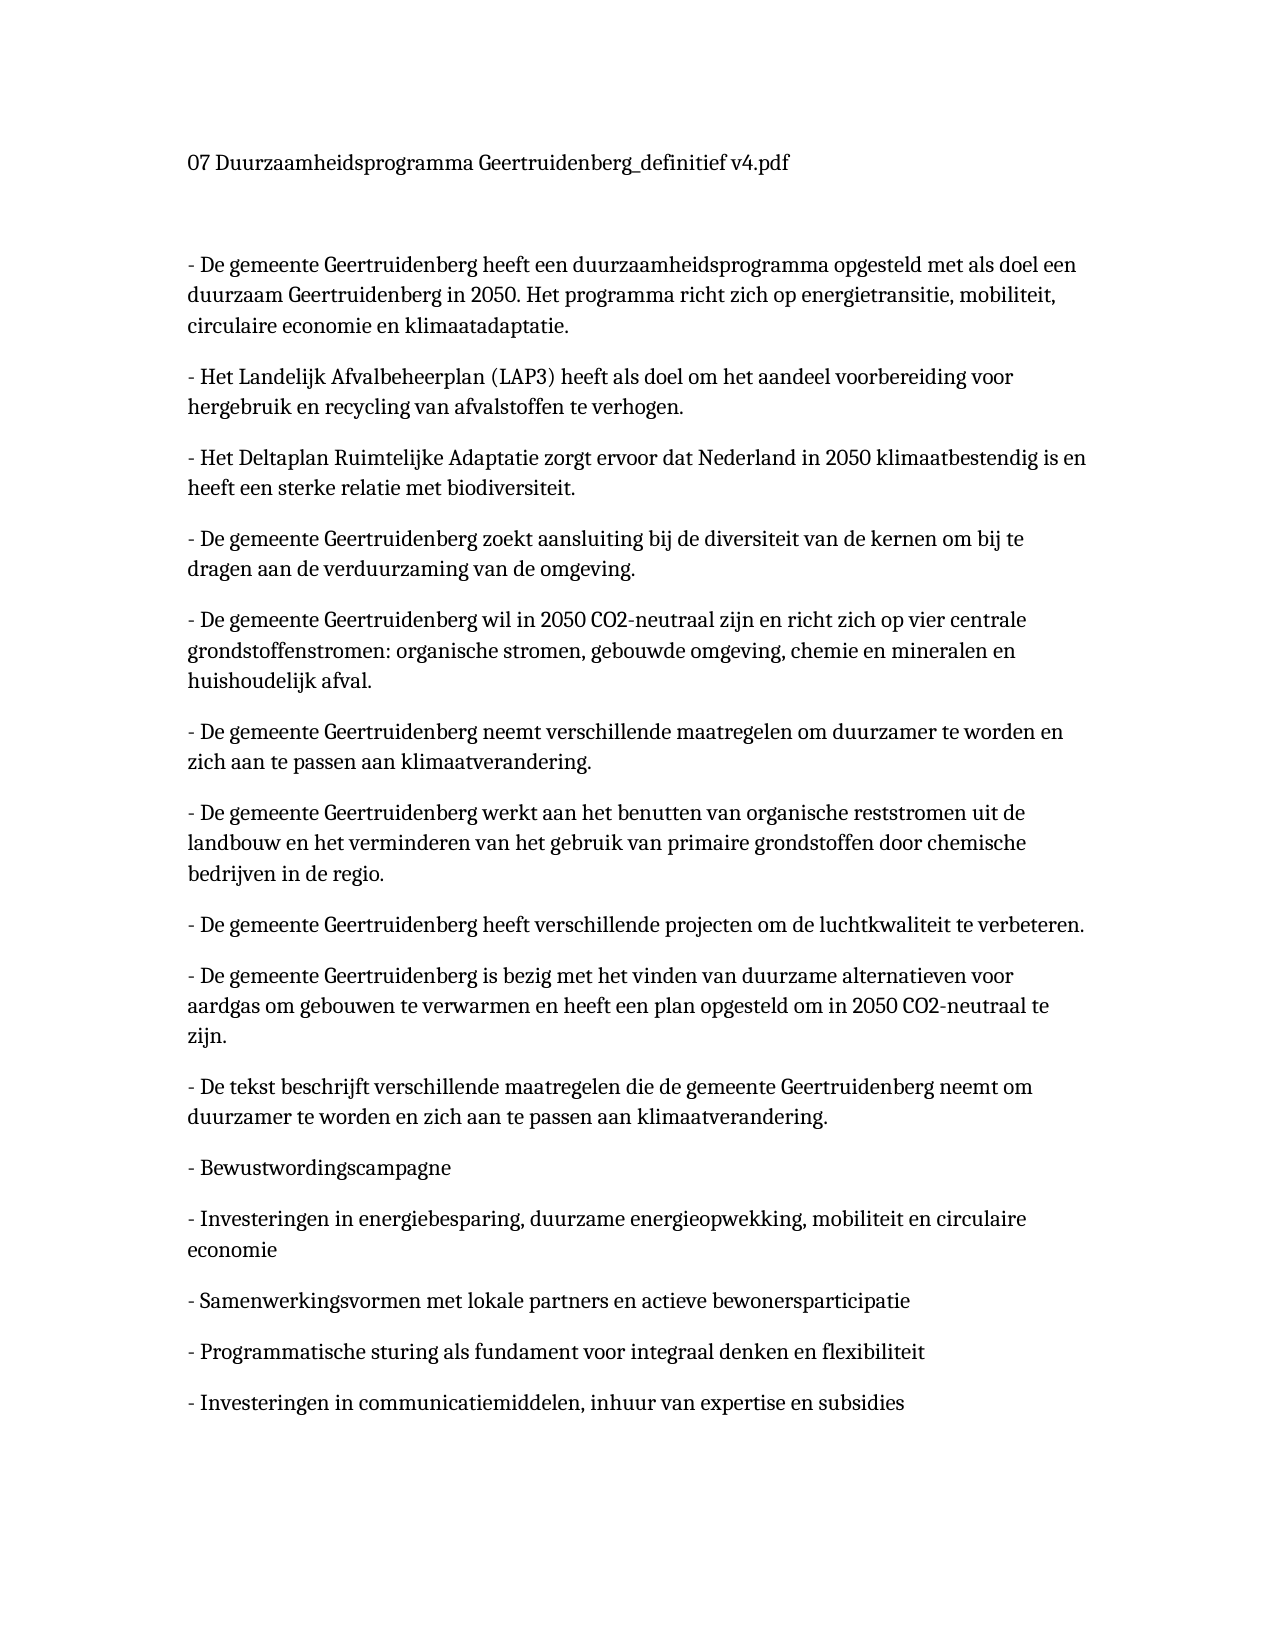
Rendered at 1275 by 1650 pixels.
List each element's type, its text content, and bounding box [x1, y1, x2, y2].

text - Investeringen in communicatiemiddelen, inhuur van expertise en subsidies [187, 1389, 1087, 1416]
text - Bewustwordingscampagne [187, 1155, 1087, 1182]
text - De gemeente Geertruidenberg is bezig met het vinden van duurzame alternatieven voor aardgas om gebouwen te verwarmen en heeft een plan opgesteld om in 2050 CO2-neutraal te zijn. [187, 962, 1087, 1049]
text - De gemeente Geertruidenberg werkt aan het benutten van organische reststromen uit de landbouw en het verminderen van het gebruik van primaire grondstoffen door chemische bedrijven in de regio. [187, 800, 1087, 887]
text - De gemeente Geertruidenberg neemt verschillende maatregelen om duurzamer te worden en zich aan te passen aan klimaatverandering. [187, 719, 1087, 775]
text - De gemeente Geertruidenberg wil in 2050 CO2-neutraal zijn en richt zich op vier centrale grondstoffenstromen: organische stromen, gebouwde omgeving, chemie en mineralen en huishoudelijk afval. [187, 607, 1087, 694]
text - Samenwerkingsvormen met lokale partners en actieve bewonersparticipatie [187, 1287, 1087, 1314]
text - De gemeente Geertruidenberg zoekt aansluiting bij de diversiteit van de kernen om bij te dragen aan de verduurzaming van de omgeving. [187, 526, 1087, 583]
text - Het Landelijk Afvalbeheerplan (LAP3) heeft als doel om het aandeel voorbereiding voor hergebruik en recycling van afvalstoffen te verhogen. [187, 363, 1087, 420]
text - Investeringen in energiebesparing, duurzame energieopwekking, mobiliteit en circulaire economie [187, 1206, 1087, 1263]
text - De tekst beschrijft verschillende maatregelen die de gemeente Geertruidenberg neemt om duurzamer te worden en zich aan te passen aan klimaatverandering. [187, 1074, 1087, 1131]
text 07 Duurzaamheidsprogramma Geertruidenberg_definitief v4.pdf [187, 150, 1087, 176]
text - De gemeente Geertruidenberg heeft verschillende projecten om de luchtkwaliteit te verbeteren. [187, 911, 1087, 938]
text - Programmatische sturing als fundament voor integraal denken en flexibiliteit [187, 1338, 1087, 1365]
text - Het Deltaplan Ruimtelijke Adaptatie zorgt ervoor dat Nederland in 2050 klimaatbestendig is en heeft een sterke relatie met biodiversiteit. [187, 445, 1087, 501]
text - De gemeente Geertruidenberg heeft een duurzaamheidsprogramma opgesteld met als doel een duurzaam Geertruidenberg in 2050. Het programma richt zich op energietransitie, mobiliteit, circulaire economie en klimaatadaptatie. [187, 252, 1087, 339]
